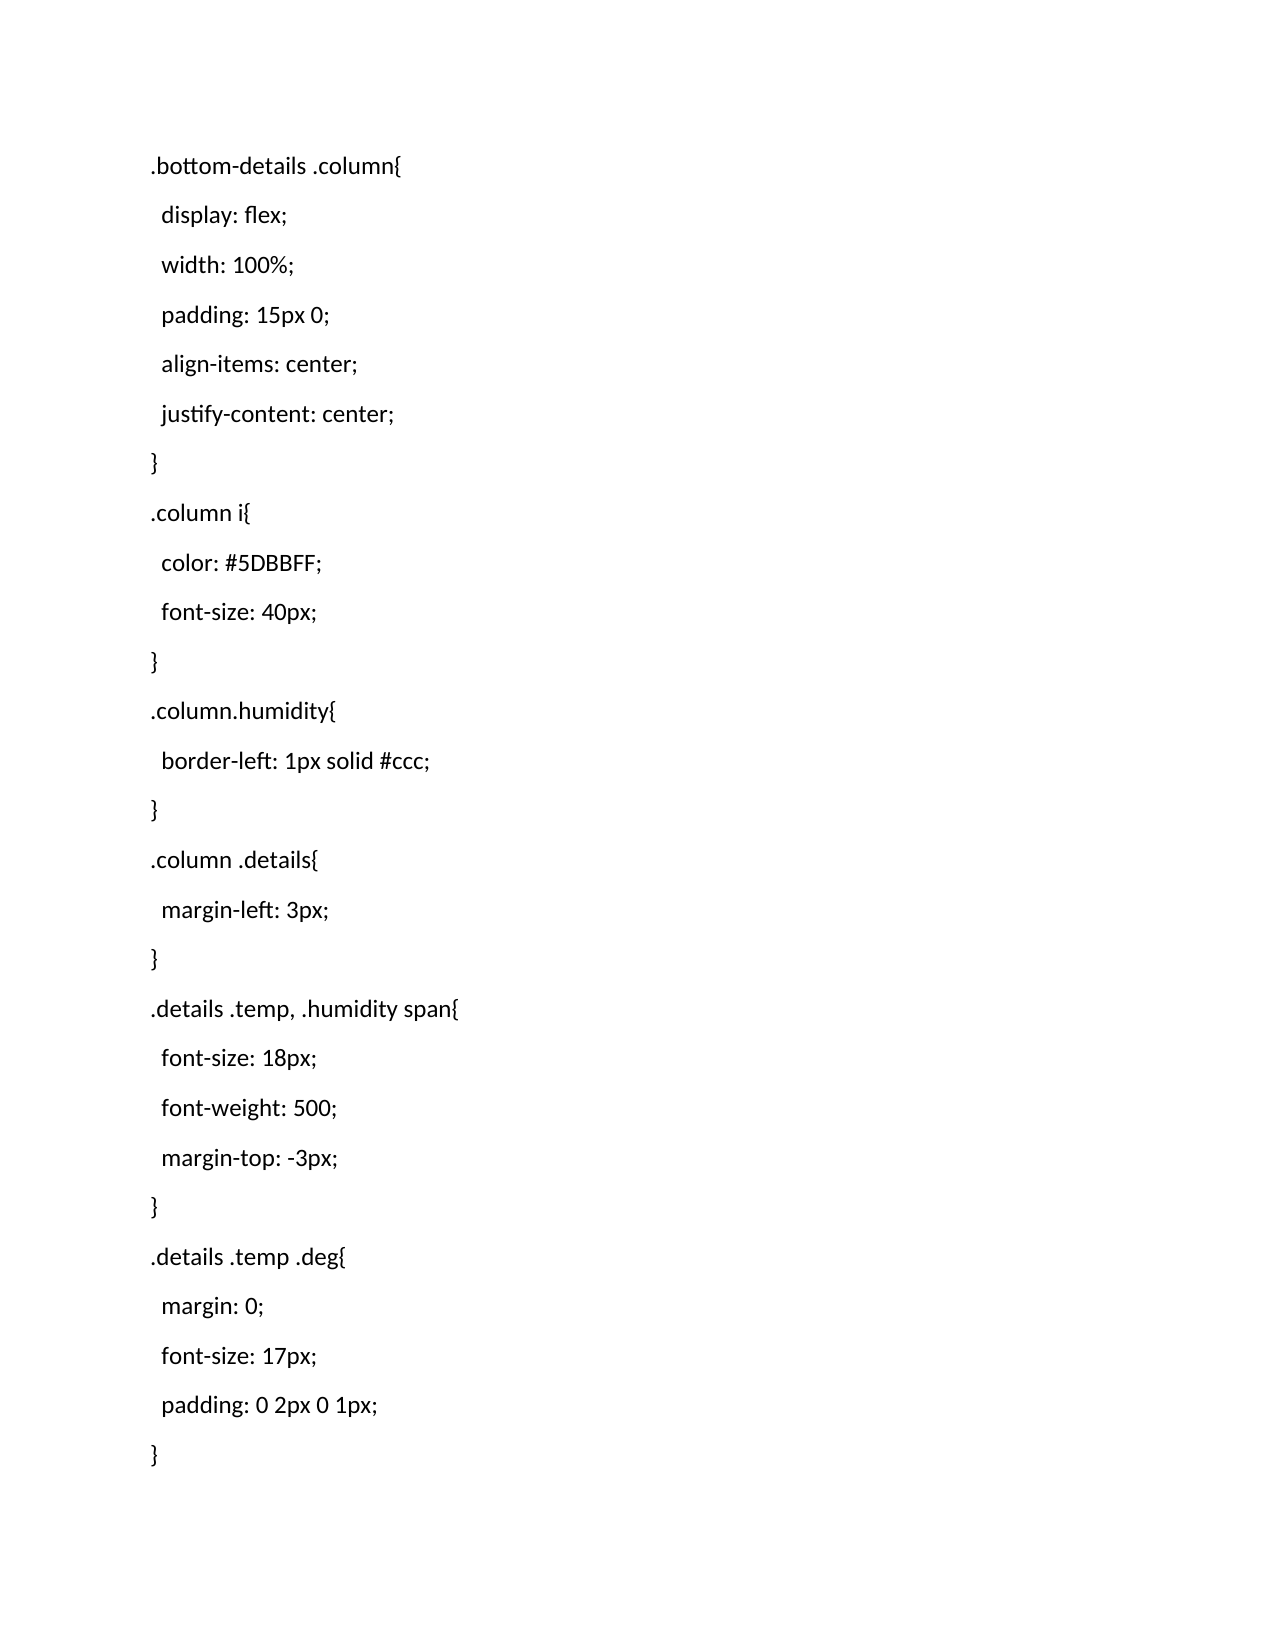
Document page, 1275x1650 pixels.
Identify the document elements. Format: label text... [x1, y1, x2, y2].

text padding: 0 2px 0 1px; [150, 1389, 1125, 1420]
text } [150, 646, 1125, 676]
text .details .temp, .humidity span{ [150, 993, 1125, 1023]
text font-size: 17px; [150, 1340, 1125, 1371]
text .details .temp .deg{ [150, 1241, 1125, 1271]
text color: #5DBBFF; [150, 547, 1125, 577]
text display: flex; [150, 199, 1125, 230]
text font-size: 40px; [150, 596, 1125, 627]
text margin: 0; [150, 1290, 1125, 1321]
text .column.humidity{ [150, 695, 1125, 726]
text justify-content: center; [150, 398, 1125, 428]
text align-items: center; [150, 348, 1125, 379]
text } [150, 943, 1125, 974]
text } [150, 447, 1125, 478]
text font-weight: 500; [150, 1092, 1125, 1123]
text border-left: 1px solid #ccc; [150, 745, 1125, 776]
text width: 100%; [150, 249, 1125, 280]
text .bottom-details .column{ [150, 150, 1125, 181]
text .column i{ [150, 497, 1125, 528]
text } [150, 1191, 1125, 1222]
text padding: 15px 0; [150, 299, 1125, 329]
text margin-top: -3px; [150, 1142, 1125, 1172]
text } [150, 794, 1125, 825]
text font-size: 18px; [150, 1042, 1125, 1073]
text .column .details{ [150, 844, 1125, 875]
text margin-left: 3px; [150, 894, 1125, 924]
text } [150, 1439, 1125, 1470]
